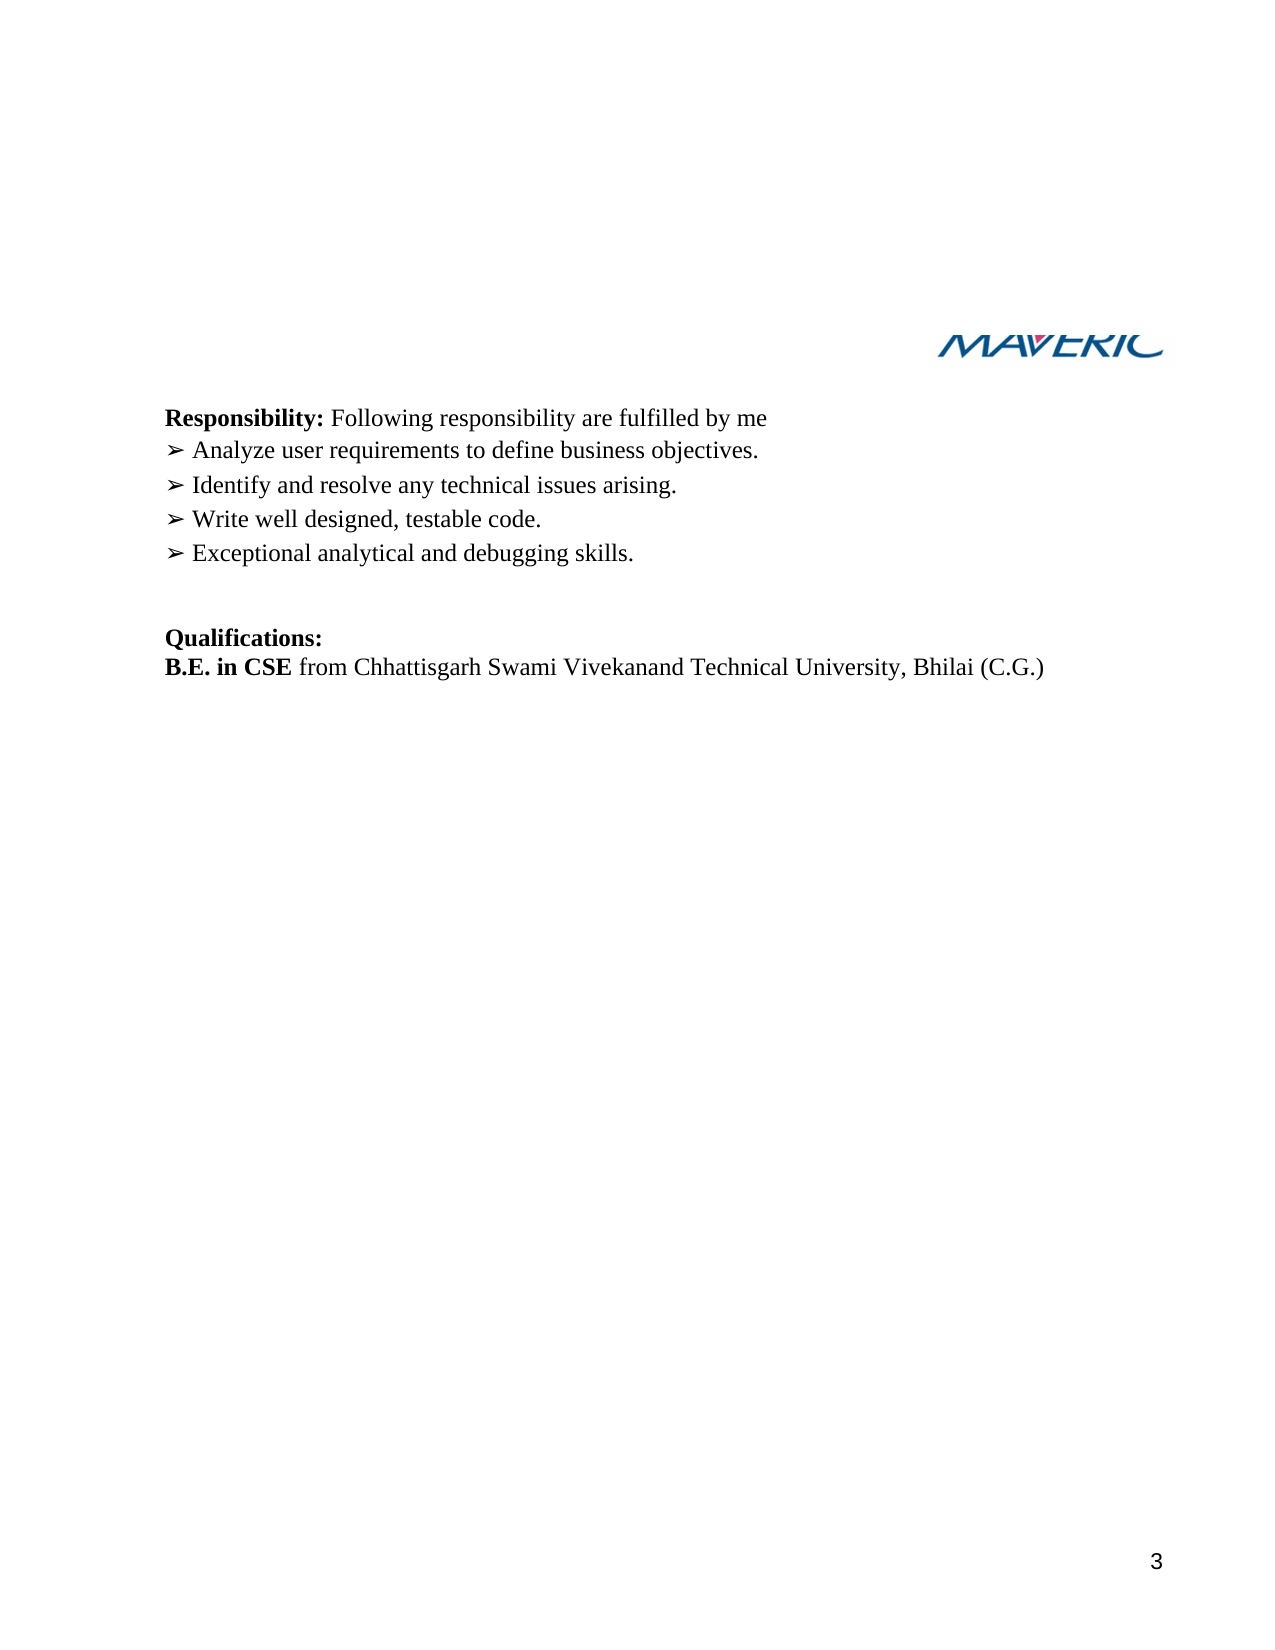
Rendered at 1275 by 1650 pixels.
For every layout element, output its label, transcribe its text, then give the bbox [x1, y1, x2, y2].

text B.E. in CSE from Chhattisgarh Swami Vivekanand Technical University, Bhilai (C.G.) [164, 652, 1177, 681]
text Qualifications: [164, 623, 1177, 652]
picture [932, 335, 1178, 367]
